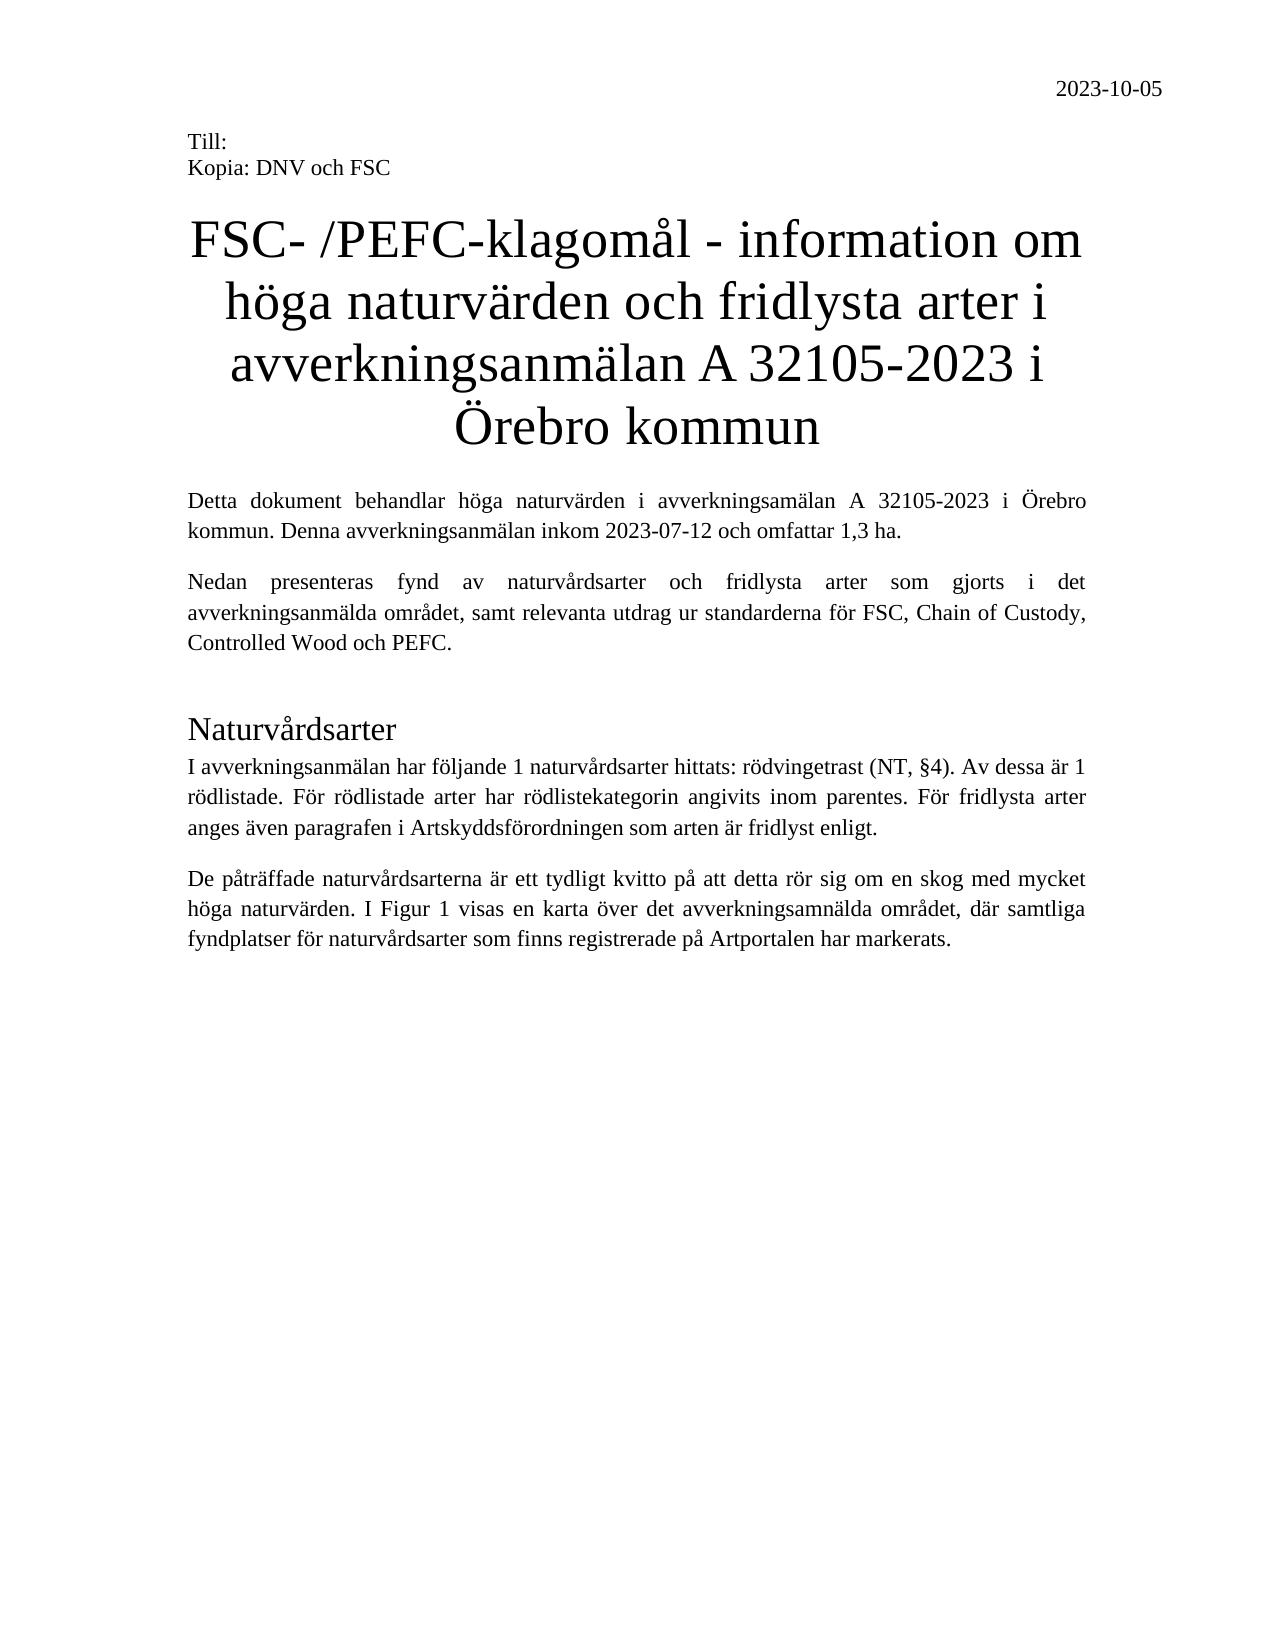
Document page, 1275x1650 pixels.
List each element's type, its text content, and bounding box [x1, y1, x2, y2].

text De påträffade naturvårdsarterna är ett tydligt kvitto på att detta rör sig om en skog med mycket höga naturvärden. I Figur 1 visas en karta över det avverkningsamnälda området, där samtliga fyndplatser för naturvårdsarter som finns registrerade på Artportalen har markerats. [187, 864, 1087, 951]
title FSC- /PEFC-klagomål - information om höga naturvärden och fridlysta arter i avverkningsanmälan A 32105-2023 i Örebro kommun [187, 207, 1087, 456]
subtitle Naturvårdsarter [187, 709, 1087, 747]
text I avverkningsanmälan har följande 1 naturvårdsarter hittats: rödvingetrast (NT, §4). Av dessa är 1 rödlistade. För rödlistade arter har rödlistekategorin angivits inom parentes. För fridlysta arter anges även paragrafen i Artskyddsförordningen som arten är fridlyst enligt. [187, 753, 1087, 840]
text Detta dokument behandlar höga naturvärden i avverkningsamälan A 32105-2023 i Örebro kommun. Denna avverkningsanmälan inkom 2023-07-12 och omfattar 1,3 ha. [187, 487, 1087, 544]
text Nedan presenteras fynd av naturvårdsarter och fridlysta arter som gjorts i det avverkningsanmälda området, samt relevanta utdrag ur standarderna för FSC, Chain of Custody, Controlled Wood och PEFC. [187, 568, 1087, 655]
